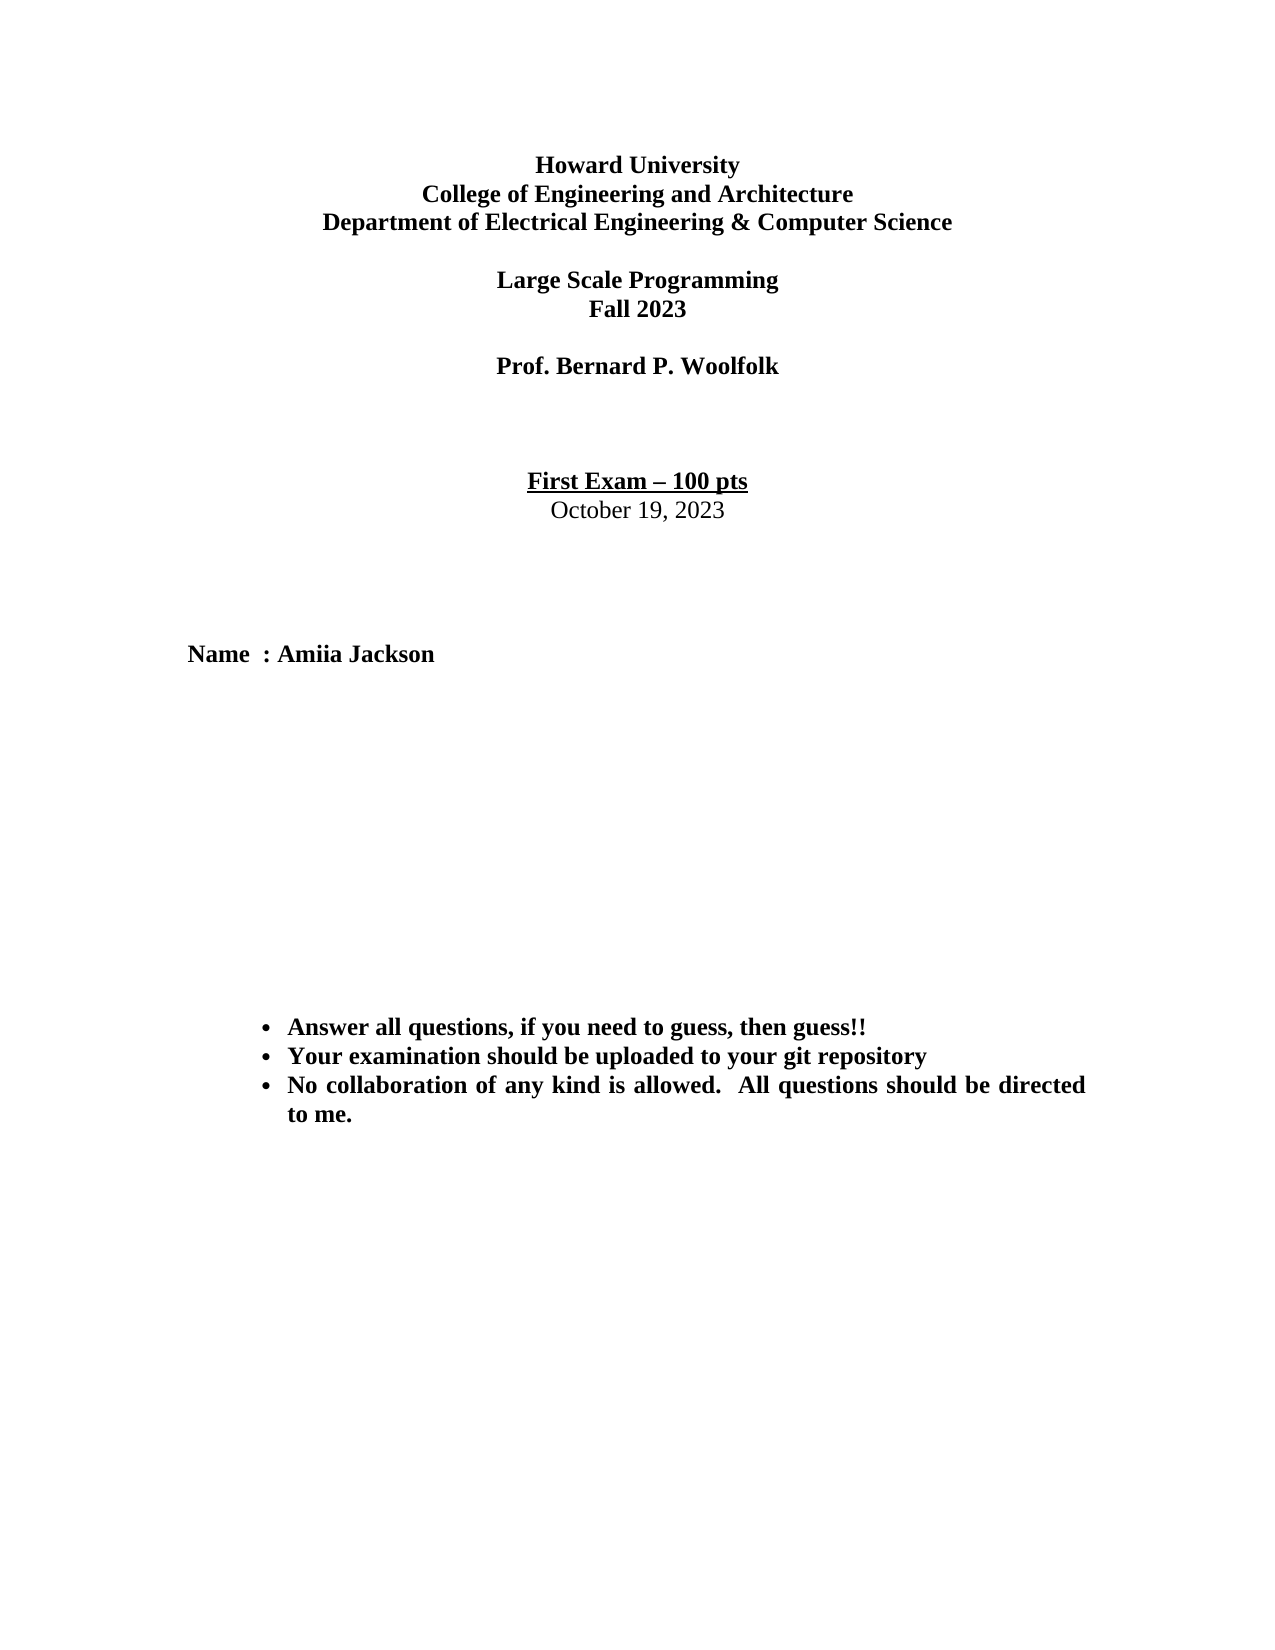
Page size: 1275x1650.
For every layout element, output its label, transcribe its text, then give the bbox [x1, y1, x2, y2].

text October 19, 2023 [187, 495, 1087, 524]
text Name : Amiia Jackson [187, 639, 1087, 667]
text First Exam – 100 pts [187, 466, 1087, 495]
text Howard University [187, 150, 1087, 179]
text Prof. Bernard P. Woolfolk [187, 351, 1087, 380]
text College of Engineering and Architecture [187, 179, 1087, 207]
list Your examination should be uploaded to your git repository [262, 1041, 1087, 1070]
text Large Scale Programming [187, 265, 1087, 294]
text Fall 2023 [187, 294, 1087, 322]
list Answer all questions, if you need to guess, then guess!! [262, 1012, 1087, 1041]
list No collaboration of any kind is allowed. All questions should be directed to me. [262, 1070, 1087, 1127]
text Department of Electrical Engineering & Computer Science [187, 207, 1087, 236]
